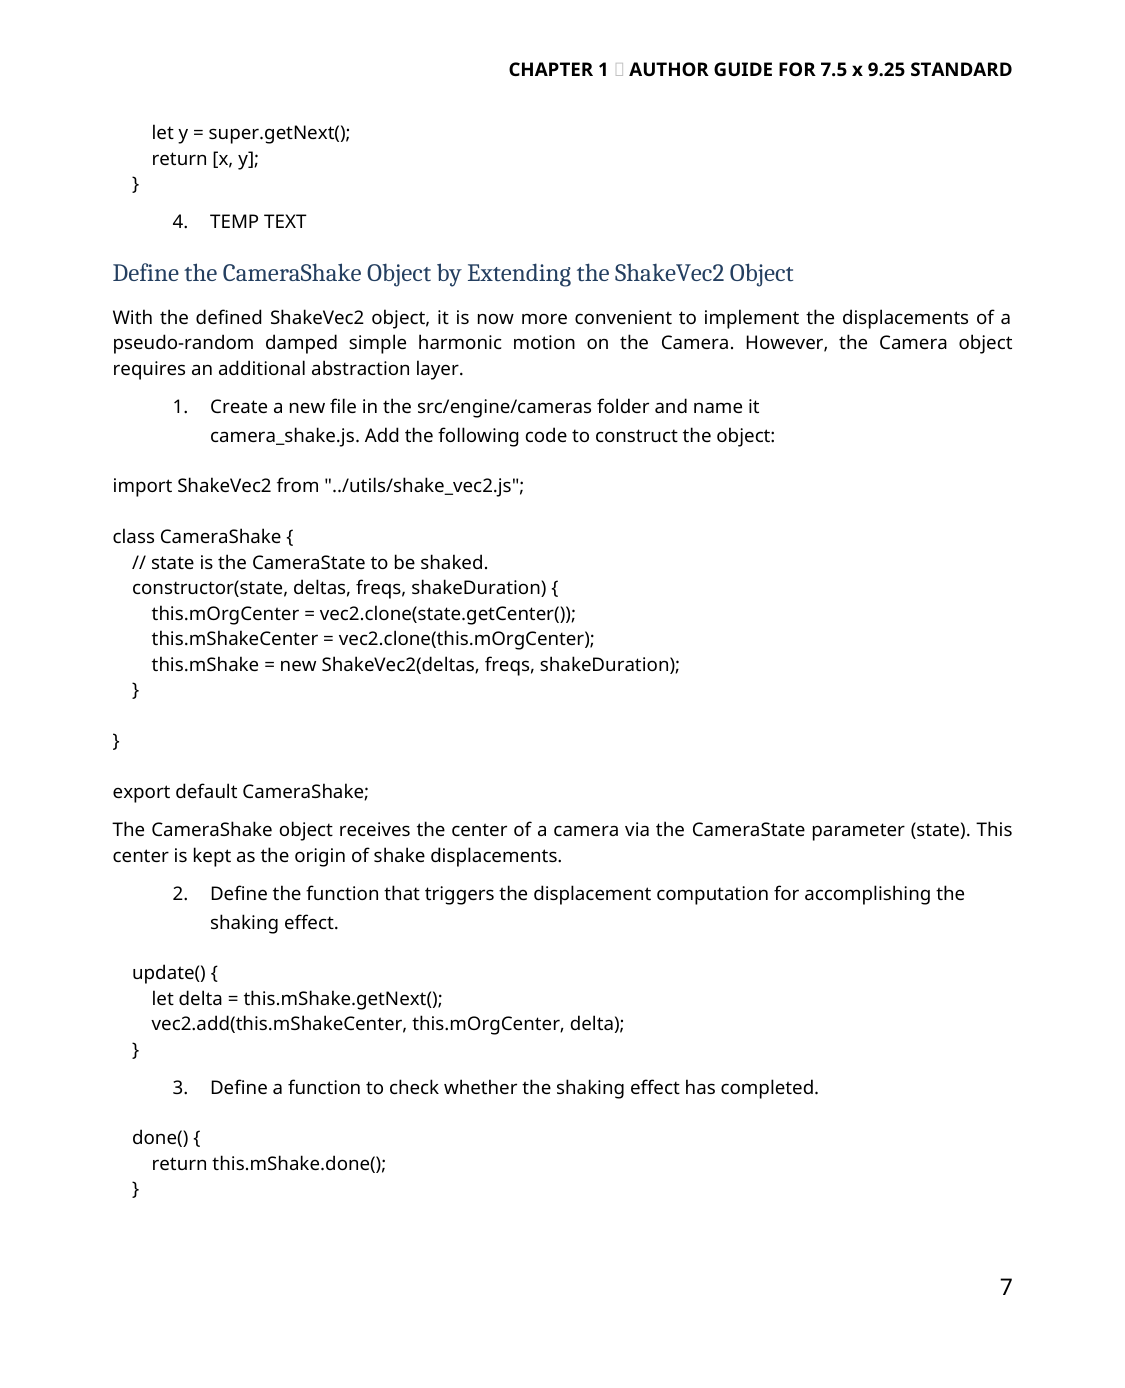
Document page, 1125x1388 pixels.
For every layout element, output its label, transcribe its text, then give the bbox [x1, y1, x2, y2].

list Create a new file in the src/engine/cameras folder and name it camera_shake.js. Add the following code to construct the object: [172, 393, 892, 448]
text } [112, 677, 1012, 702]
text class CameraShake { [112, 523, 1012, 549]
subtitle Define the CameraShake Object by Extending the ShakeVec2 Object [112, 258, 1012, 287]
text } [112, 728, 1012, 753]
text With the defined ShakeVec2 object, it is now more convenient to implement the displacements of a pseudo-random damped simple harmonic motion on the Camera. However, the Camera object requires an additional abstraction layer. [112, 304, 1012, 381]
text let delta = this.mShake.getNext(); [112, 985, 1012, 1011]
text export default CameraShake; [112, 779, 1012, 804]
text import ShakeVec2 from "../utils/shake_vec2.js"; [112, 472, 1012, 498]
text this.mShake = new ShakeVec2(deltas, freqs, shakeDuration); [112, 651, 1012, 677]
text } [112, 170, 1012, 196]
text this.mShakeCenter = vec2.clone(this.mOrgCenter); [112, 626, 1012, 651]
text // state is the CameraState to be shaked. [112, 549, 1012, 574]
text } [112, 1036, 1012, 1062]
list TEMP TEXT [172, 208, 1012, 234]
list Define the function that triggers the displacement computation for accomplishing the shaking effect. [172, 880, 1012, 935]
text return [x, y]; [112, 145, 1012, 170]
text return this.mShake.done(); [112, 1150, 1012, 1175]
list Define a function to check whether the shaking effect has completed. [172, 1074, 1012, 1100]
text update() { [112, 959, 1012, 985]
text } [112, 1175, 1012, 1201]
text done() { [112, 1124, 1012, 1150]
text vec2.add(this.mShakeCenter, this.mOrgCenter, delta); [112, 1011, 1012, 1036]
text this.mOrgCenter = vec2.clone(state.getCenter()); [112, 600, 1012, 626]
text The CameraShake object receives the center of a camera via the CameraState parameter (state). This center is kept as the origin of shake displacements. [112, 817, 1012, 868]
text let y = super.getNext(); [112, 119, 1012, 145]
text constructor(state, deltas, freqs, shakeDuration) { [112, 574, 1012, 600]
